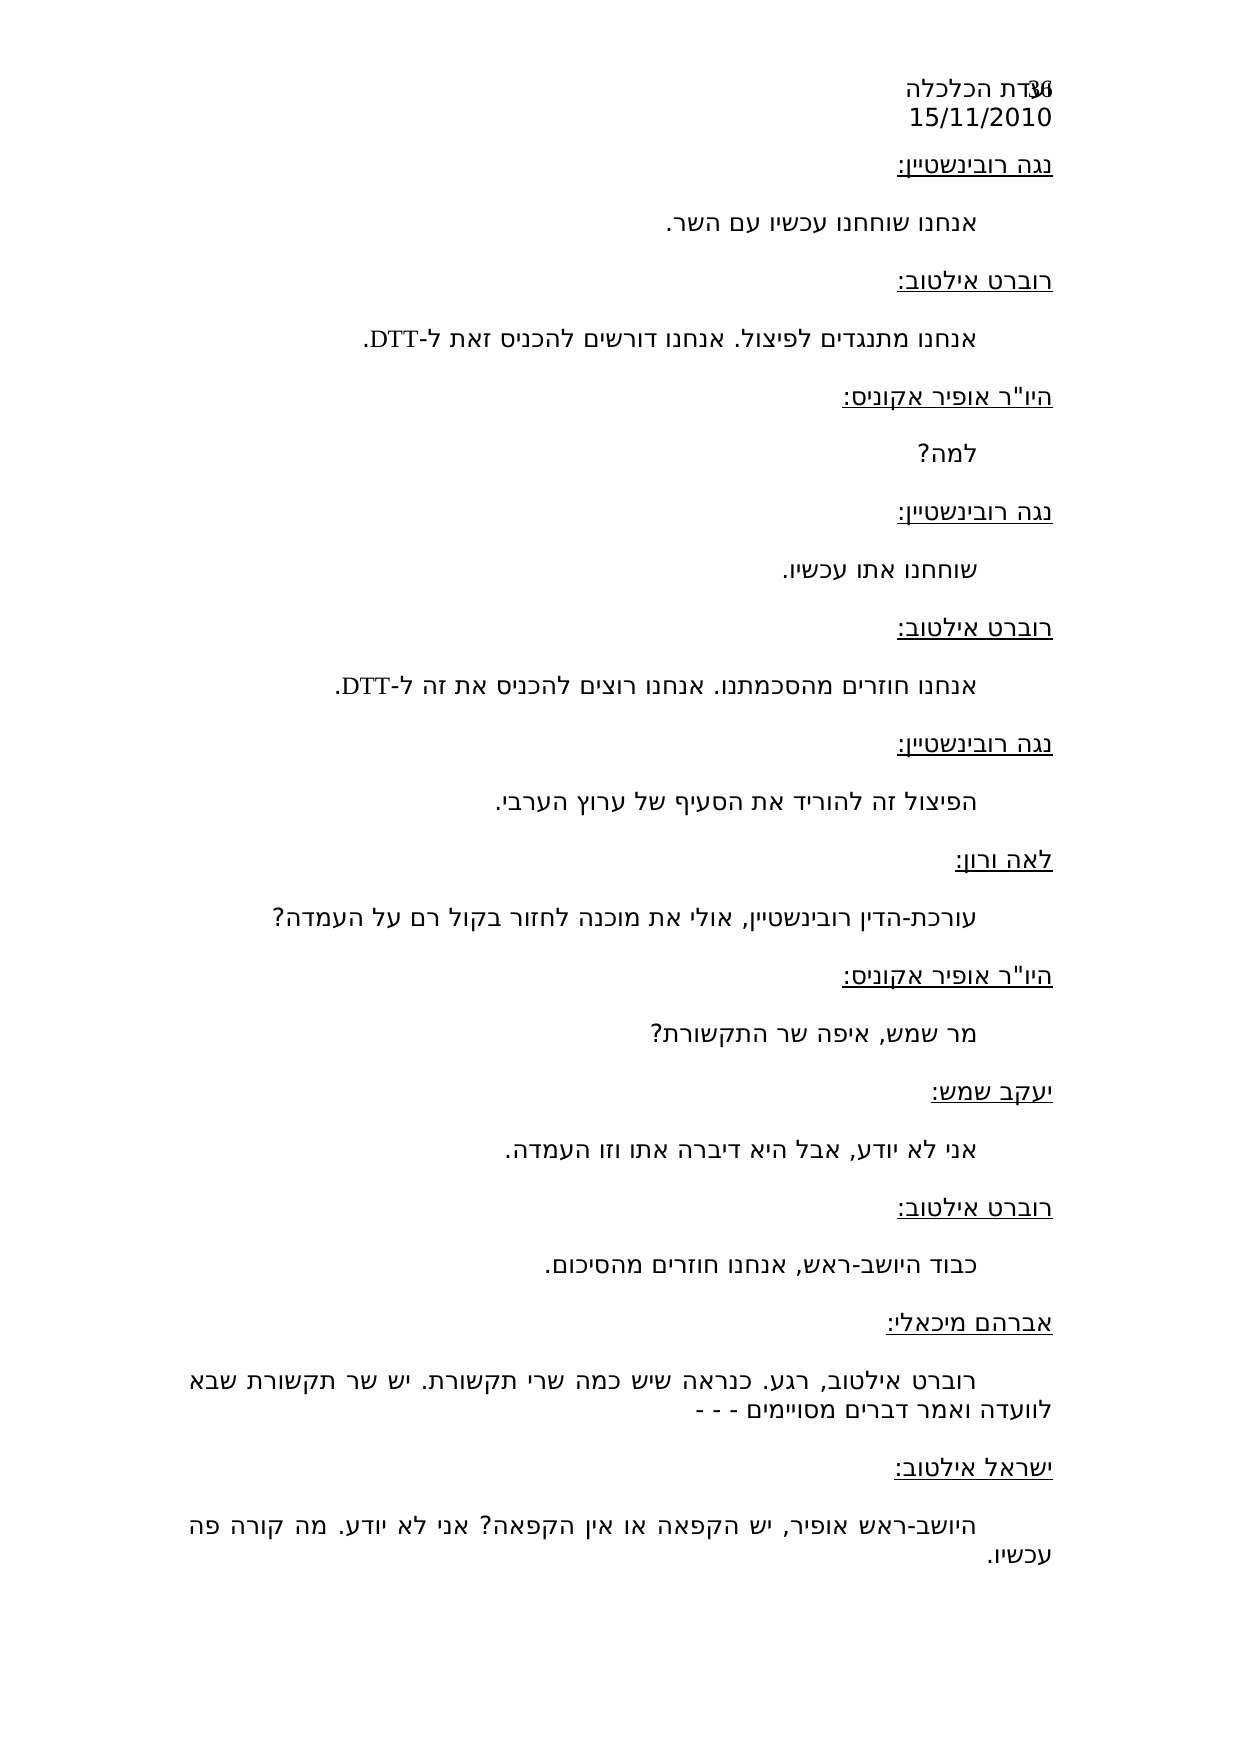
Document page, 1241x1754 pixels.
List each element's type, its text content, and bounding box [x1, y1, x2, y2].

text לאה ורון: [187, 845, 1053, 874]
text אנחנו שוחחנו עכשיו עם השר. [187, 208, 1053, 237]
text אני לא יודע, אבל היא דיברה אתו וזו העמדה. [187, 1135, 1053, 1164]
text הפיצול זה להוריד את הסעיף של ערוץ הערבי. [187, 787, 1053, 816]
text כבוד היושב-ראש, אנחנו חוזרים מהסיכום. [187, 1251, 1053, 1280]
text ישראל אילטוב: [187, 1453, 1053, 1483]
text יעקב שמש: [187, 1077, 1053, 1106]
text היו"ר אופיר אקוניס: [187, 382, 1053, 411]
text נגה רובינשטיין: [187, 150, 1053, 179]
text אברהם מיכאלי: [187, 1308, 1053, 1338]
text עורכת-הדין רובינשטיין, אולי את מוכנה לחזור בקול רם על העמדה? [187, 903, 1053, 932]
text היושב-ראש אופיר, יש הקפאה או אין הקפאה? אני לא יודע. מה קורה פה עכשיו. [187, 1511, 1053, 1570]
text רוברט אילטוב: [187, 613, 1053, 643]
text נגה רובינשטיין: [187, 729, 1053, 758]
text מר שמש, איפה שר התקשורת? [187, 1019, 1053, 1048]
text רוברט אילטוב: [187, 1193, 1053, 1222]
text שוחחנו אתו עכשיו. [187, 556, 1053, 585]
text אנחנו חוזרים מהסכמתנו. אנחנו רוצים להכניס את זה ל-DTT. [187, 671, 1053, 701]
text נגה רובינשטיין: [187, 498, 1053, 527]
text היו"ר אופיר אקוניס: [187, 961, 1053, 990]
text רוברט אילטוב: [187, 266, 1053, 295]
text אנחנו מתנגדים לפיצול. אנחנו דורשים להכניס זאת ל-DTT. [187, 324, 1053, 353]
text למה? [187, 440, 1053, 469]
text רוברט אילטוב, רגע. כנראה שיש כמה שרי תקשורת. יש שר תקשורת שבא לוועדה ואמר דברים מסויימים - - - [187, 1366, 1053, 1425]
